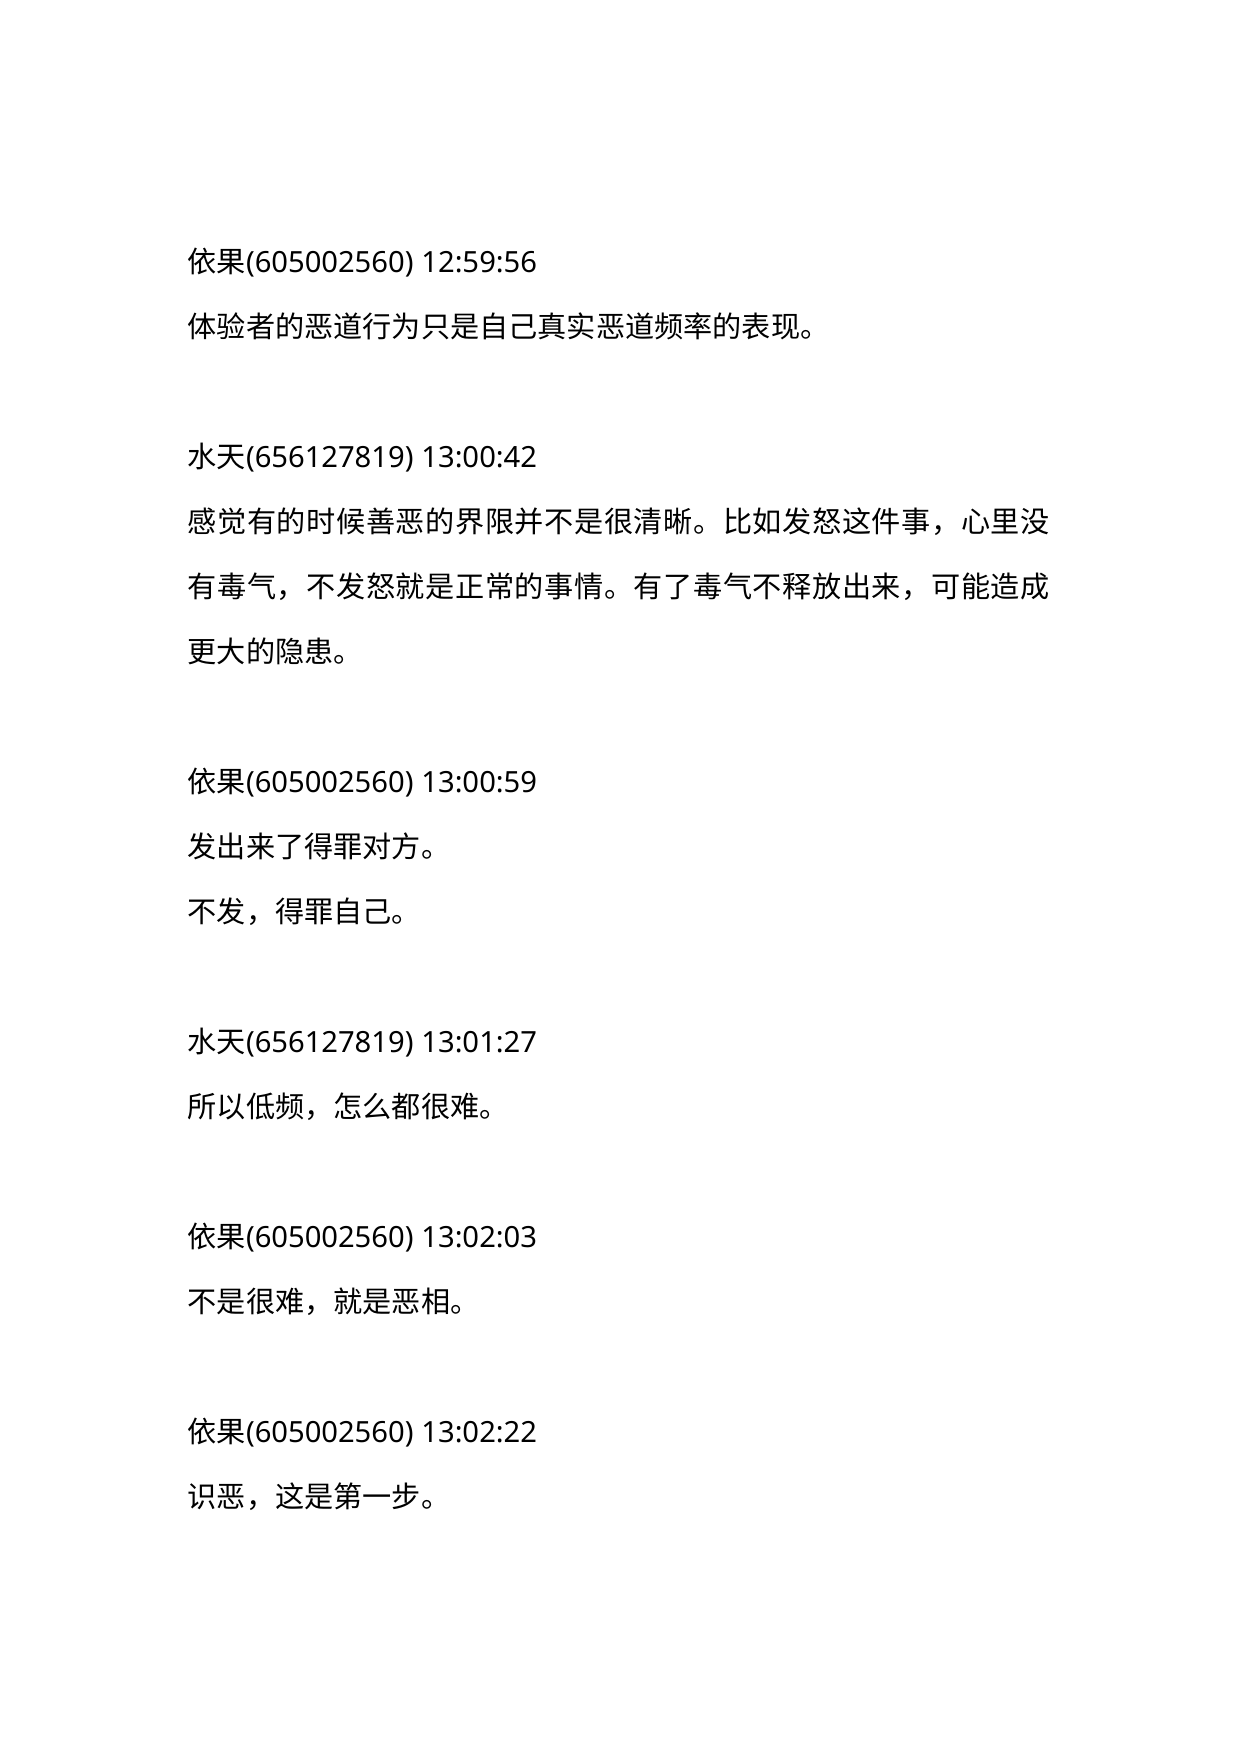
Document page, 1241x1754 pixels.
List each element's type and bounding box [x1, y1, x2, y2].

text [187, 162, 1053, 1527]
